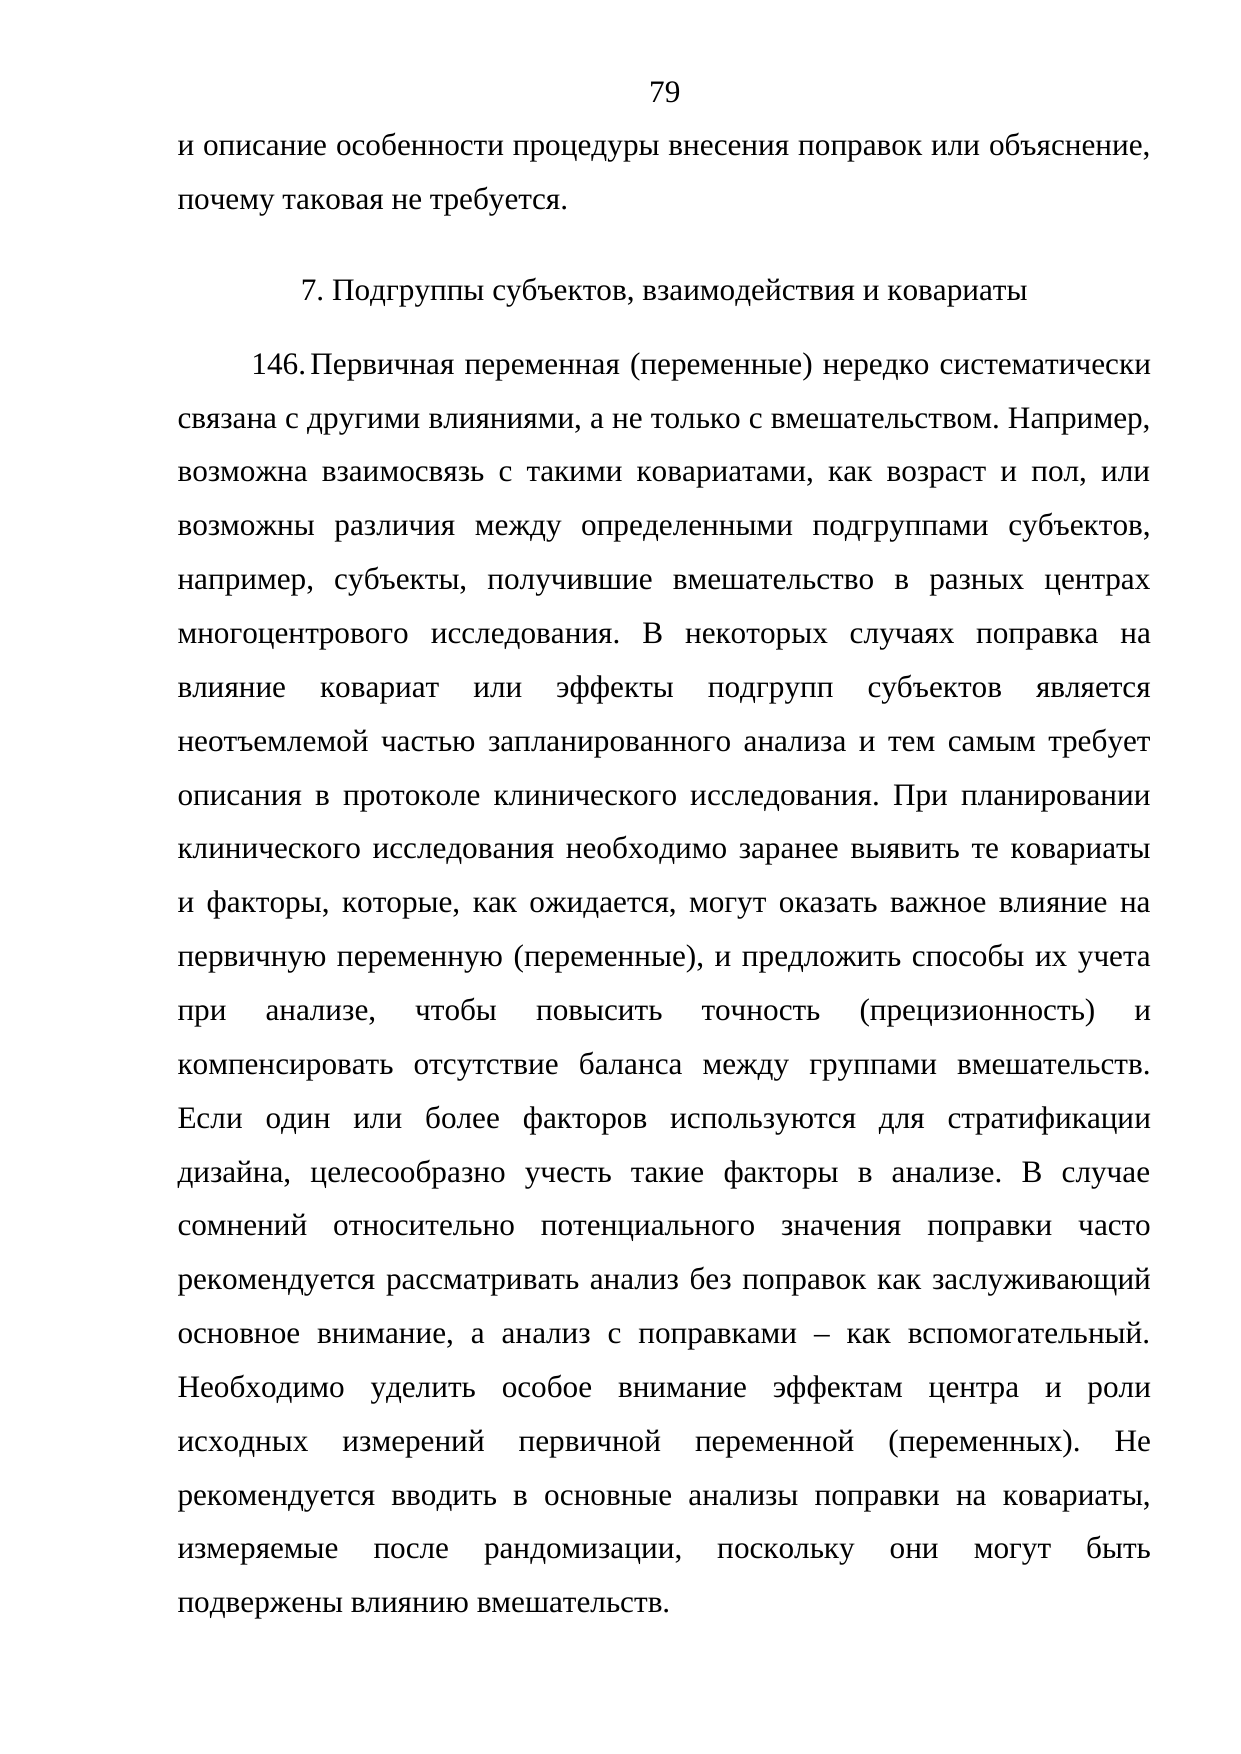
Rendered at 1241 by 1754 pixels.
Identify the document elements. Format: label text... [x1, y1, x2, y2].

list Первичная переменная (переменные) нередко систематически связана с другими влияниями, а не только с вмешательством. Например, возможна взаимосвязь с такими ковариатами, как возраст и пол, или возможны различия между определенными подгруппами субъектов, например, субъекты, получившие вмешательство в разных центрах многоцентрового исследования. В некоторых случаях поправка на влияние ковариат или эффекты подгрупп субъектов является неотъемлемой частью запланированного анализа и тем самым требует описания в протоколе клинического исследования. При планировании клинического исследования необходимо заранее выявить те ковариаты и факторы, которые, как ожидается, могут оказать важное влияние на первичную переменную (переменные), и предложить способы их учета при анализе, чтобы повысить точность (прецизионность) и компенсировать отсутствие баланса между группами вмешательств. Если один или более факторов используются для стратификации дизайна, целесообразно учесть такие факторы в анализе. В случае сомнений относительно потенциального значения поправки часто рекомендуется рассматривать анализ без поправок как заслуживающий основное внимание, а анализ с поправками – как вспомогательный. Необходимо уделить особое внимание эффектам центра и роли исходных измерений первичной переменной (переменных). Не рекомендуется вводить в основные анализы поправки на ковариаты, измеряемые после рандомизации, поскольку они могут быть подвержены влиянию вмешательств. [177, 345, 1152, 1619]
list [177, 126, 1152, 216]
subtitle 7. Подгруппы субъектов, взаимодействия и ковариаты [177, 272, 1152, 307]
